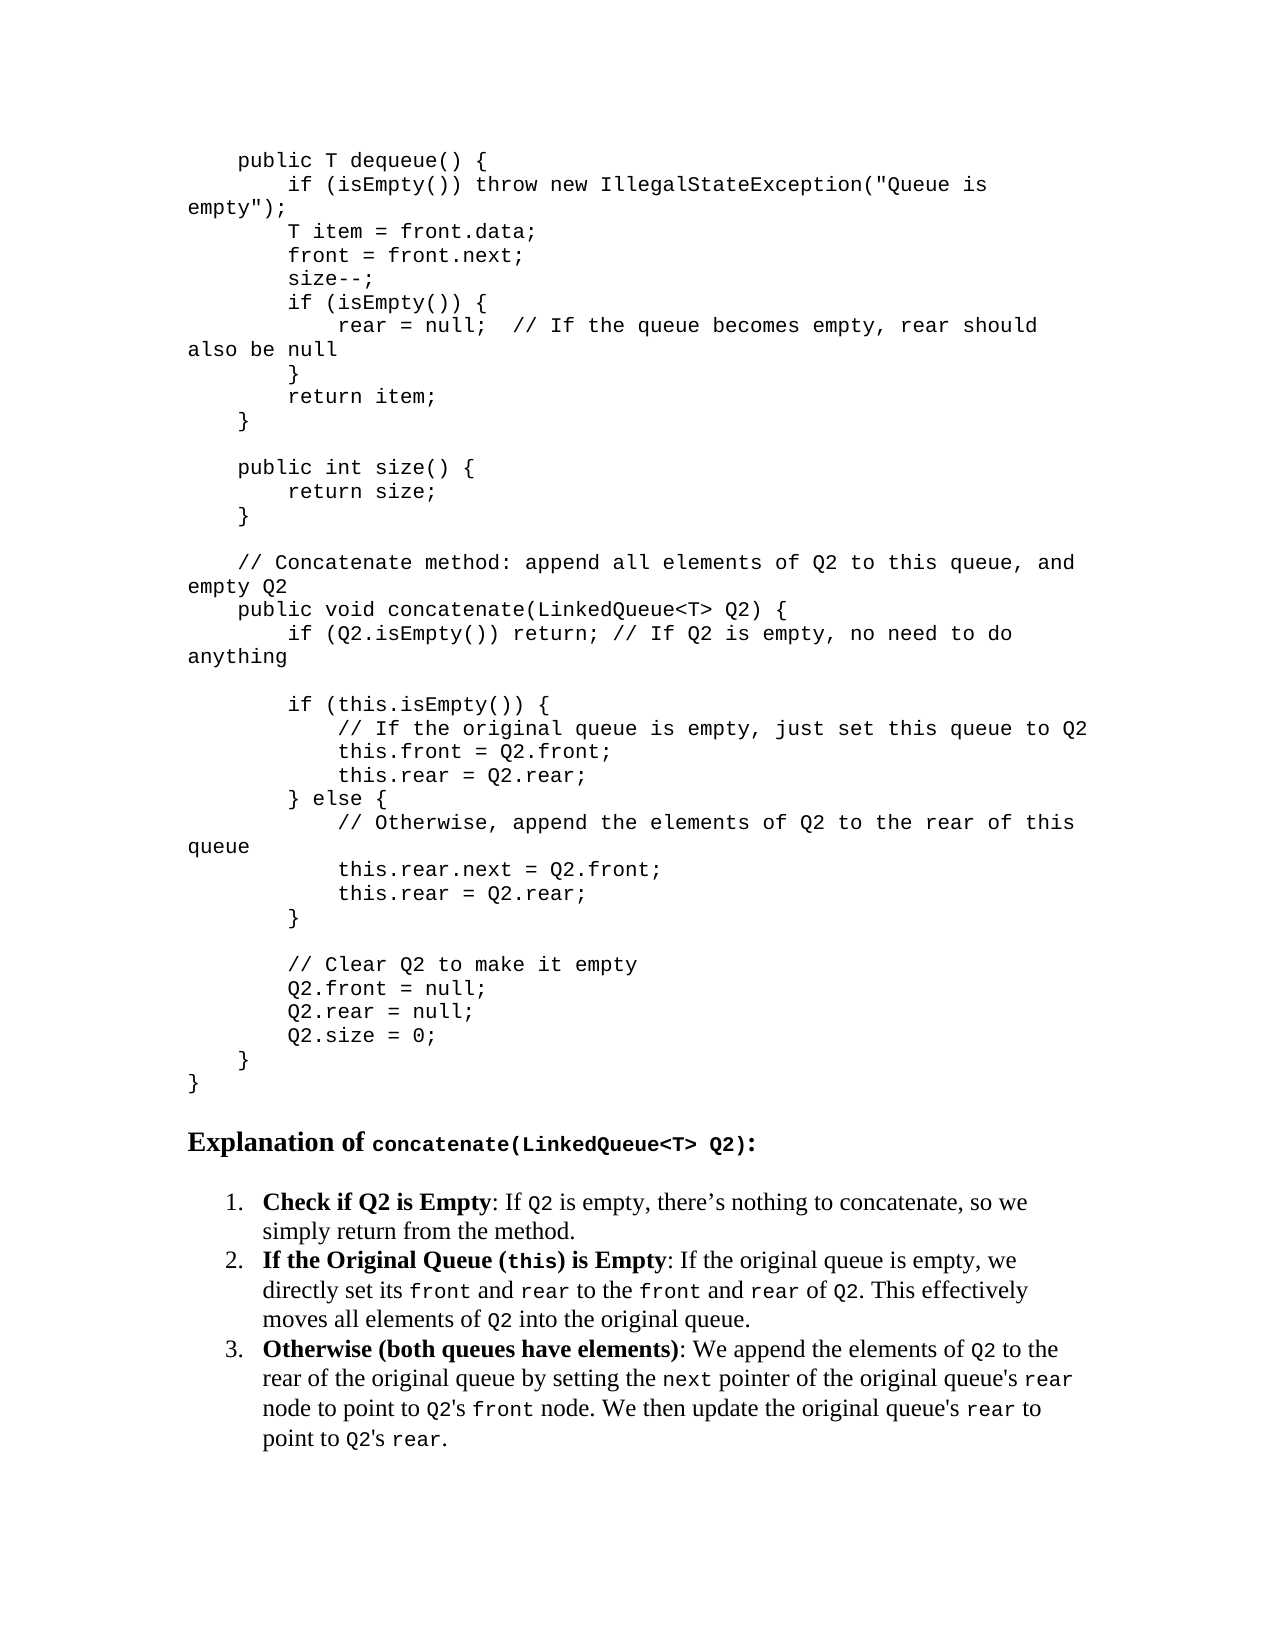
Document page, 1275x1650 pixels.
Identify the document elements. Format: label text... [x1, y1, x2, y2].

text return item; [187, 386, 1087, 410]
text Q2.size = 0; [187, 1025, 1087, 1048]
text size--; [187, 268, 1087, 292]
text // Clear Q2 to make it empty [187, 954, 1087, 978]
text this.front = Q2.front; [187, 741, 1087, 765]
text this.rear = Q2.rear; [187, 883, 1087, 907]
text } [187, 410, 1087, 434]
list Check if Q2 is Empty: If Q2 is empty, there’s nothing to concatenate, so we simply return from the method. [225, 1187, 1087, 1245]
text // Concatenate method: append all elements of Q2 to this queue, and empty Q2 [187, 552, 1087, 599]
text this.rear = Q2.rear; [187, 765, 1087, 788]
text if (this.isEmpty()) { [187, 694, 1087, 717]
text if (isEmpty()) throw new IllegalStateException("Queue is empty"); [187, 174, 1087, 221]
text } [187, 907, 1087, 930]
text Explanation of concatenate(LinkedQueue<T> Q2): [187, 1125, 1087, 1158]
text public int size() { [187, 457, 1087, 481]
text // Otherwise, append the elements of Q2 to the rear of this queue [187, 812, 1087, 859]
text front = front.next; [187, 244, 1087, 268]
text if (isEmpty()) { [187, 292, 1087, 316]
text } [187, 505, 1087, 528]
text Q2.rear = null; [187, 1001, 1087, 1025]
text // If the original queue is empty, just set this queue to Q2 [187, 717, 1087, 741]
text Q2.front = null; [187, 978, 1087, 1001]
text rear = null; // If the queue becomes empty, rear should also be null [187, 316, 1087, 363]
text } [187, 1072, 1087, 1096]
list Otherwise (both queues have elements): We append the elements of Q2 to the rear of the original queue by setting the next pointer of the original queue's rear node to point to Q2's front node. We then update the original queue's rear to point to Q2's rear. [225, 1334, 1087, 1452]
text public void concatenate(LinkedQueue<T> Q2) { [187, 599, 1087, 623]
text T item = front.data; [187, 221, 1087, 244]
text public T dequeue() { [187, 150, 1087, 174]
text this.rear.next = Q2.front; [187, 859, 1087, 883]
text return size; [187, 481, 1087, 505]
text } else { [187, 788, 1087, 812]
text } [187, 363, 1087, 386]
text } [187, 1048, 1087, 1072]
text if (Q2.isEmpty()) return; // If Q2 is empty, no need to do anything [187, 623, 1087, 670]
list If the Original Queue (this) is Empty: If the original queue is empty, we directly set its front and rear to the front and rear of Q2. This effectively moves all elements of Q2 into the original queue. [225, 1245, 1087, 1334]
